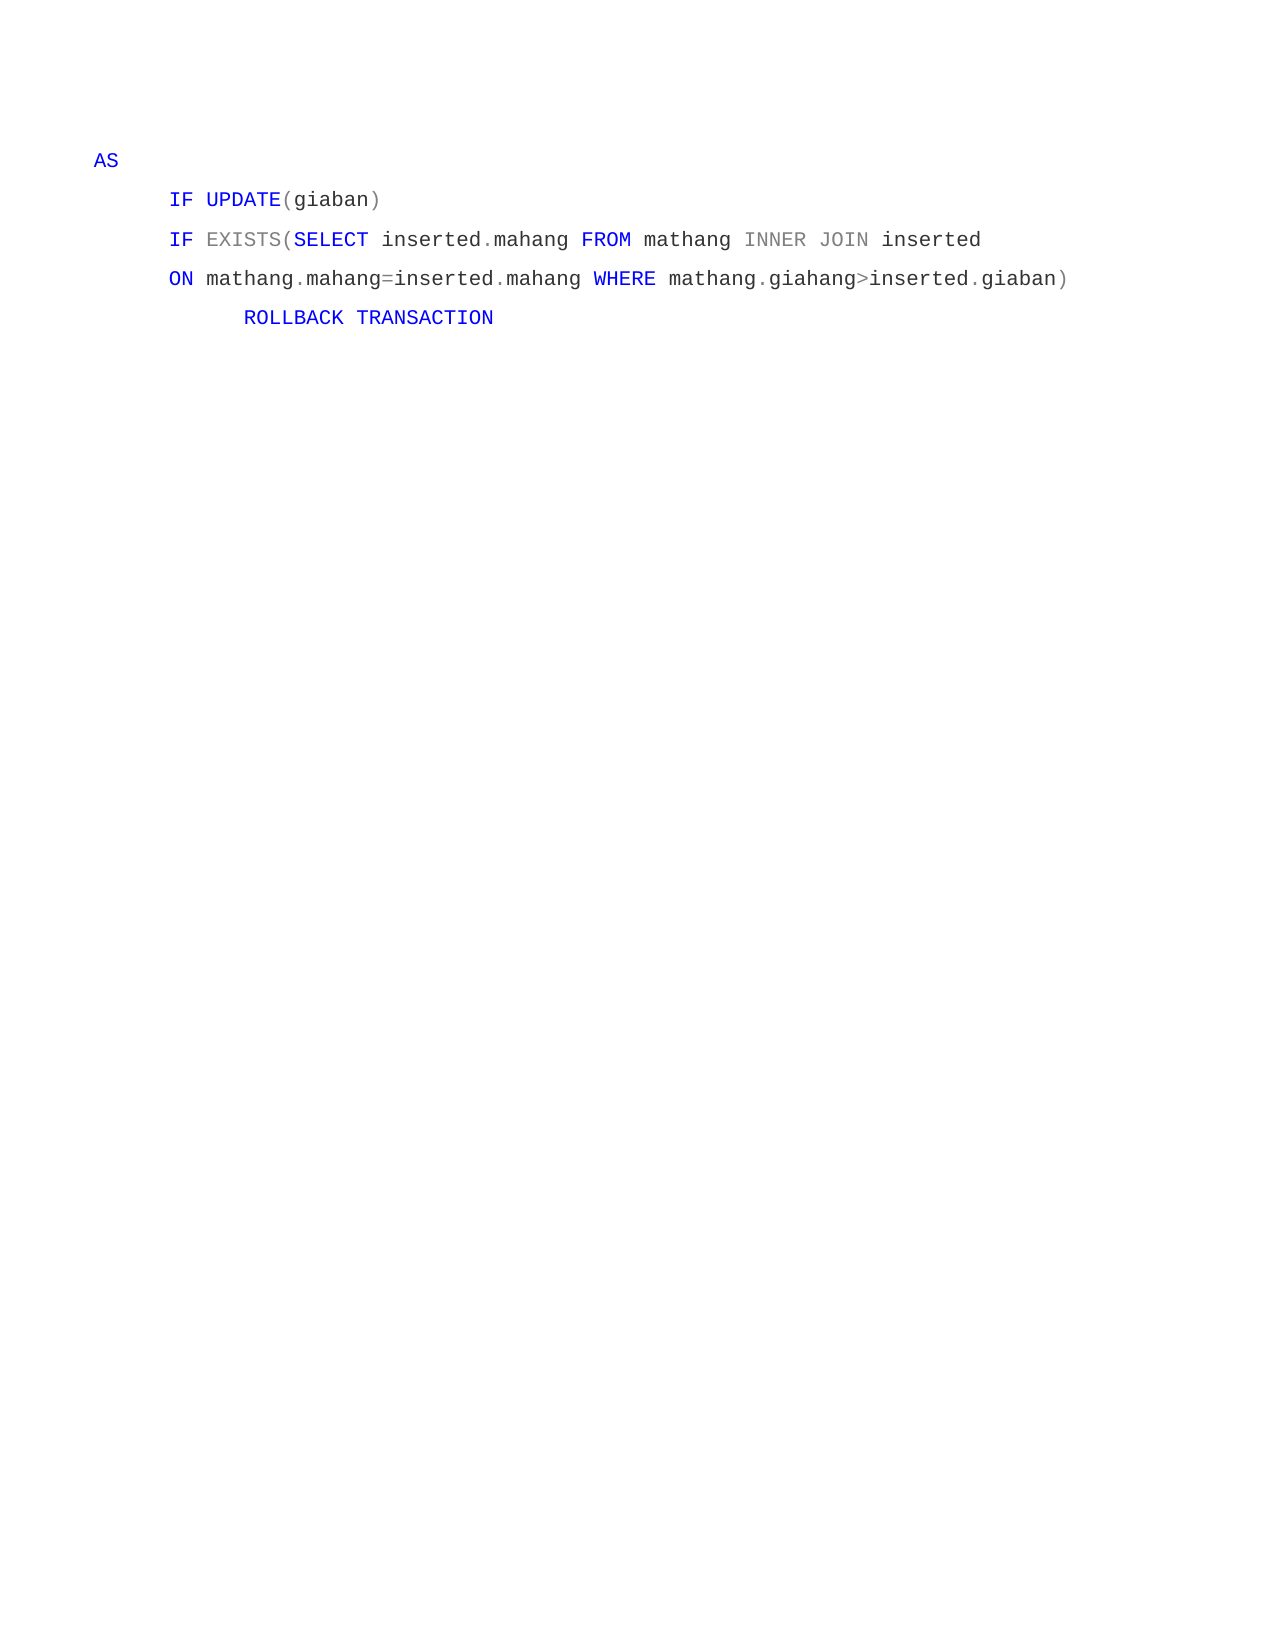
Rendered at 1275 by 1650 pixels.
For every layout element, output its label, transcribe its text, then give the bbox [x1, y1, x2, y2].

text ON mathang.mahang=inserted.mahang WHERE mathang.giahang>inserted.giaban) [94, 268, 1209, 291]
text IF EXISTS(SELECT inserted.mahang FROM mathang INNER JOIN inserted [94, 228, 1209, 252]
text IF UPDATE(giaban) [94, 189, 1209, 213]
text ROLLBACK TRANSACTION [169, 307, 1209, 331]
text AS [94, 150, 1209, 174]
